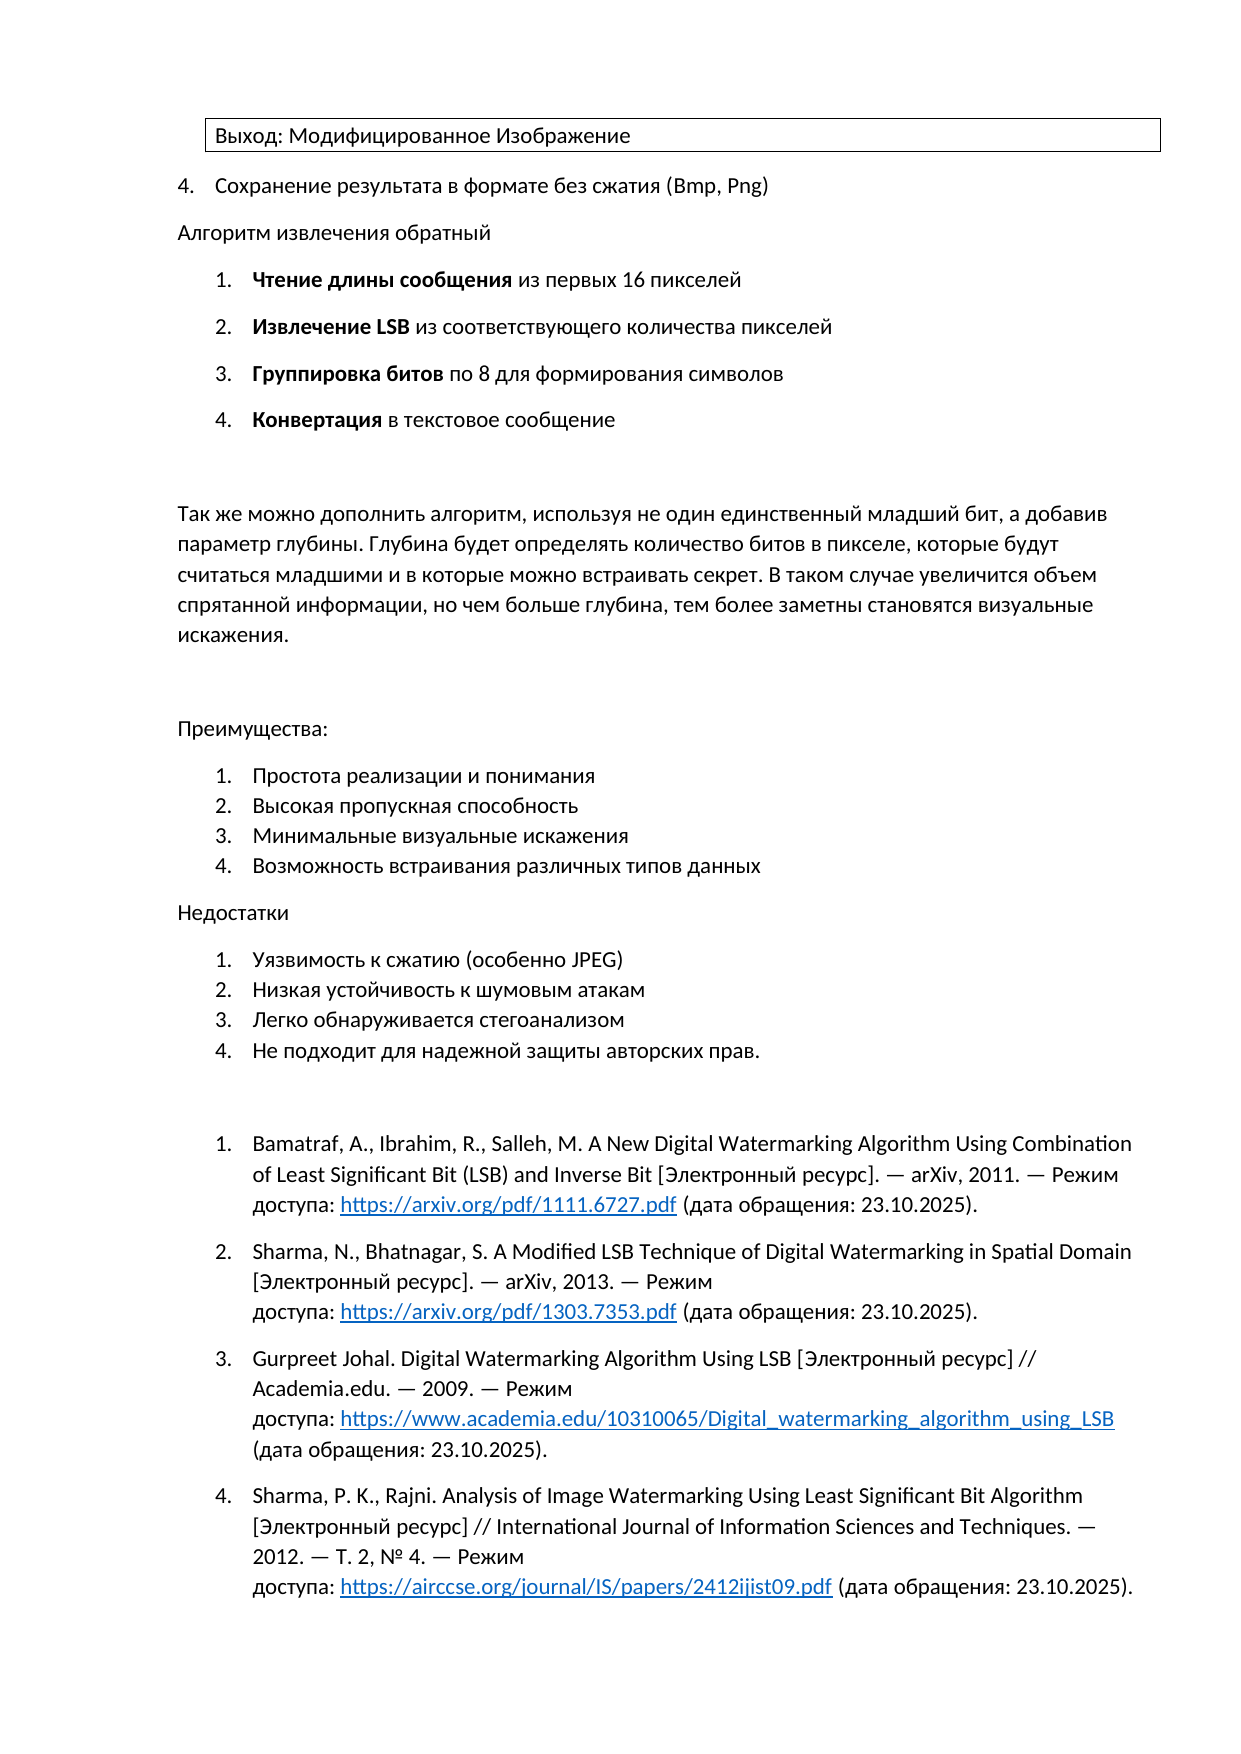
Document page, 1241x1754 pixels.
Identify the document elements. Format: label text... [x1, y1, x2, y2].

list Sharma, P. K., Rajni. Analysis of Image Watermarking Using Least Significant Bit Algorithm [Электронный ресурс] // International Journal of Information Sciences and Techniques. — 2012. — Т. 2, № 4. — Режим доступа: https://airccse.org/journal/IS/papers/2412ijist09.pdf (дата обращения: 23.10.2025). [215, 1482, 1152, 1600]
list Возможность встраивания различных типов данных [215, 851, 1152, 879]
text Алгоритм извлечения обратный [177, 218, 1152, 246]
list Sharma, N., Bhatnagar, S. A Modified LSB Technique of Digital Watermarking in Spatial Domain [Электронный ресурс]. — arXiv, 2013. — Режим доступа: https://arxiv.org/pdf/1303.7353.pdf (дата обращения: 23.10.2025). [215, 1237, 1152, 1325]
list Низкая устойчивость к шумовым атакам [215, 975, 1152, 1003]
list Конвертация в текстовое сообщение [215, 406, 1152, 434]
text Выход: Модифицированное Изображение [206, 119, 1160, 151]
list Легко обнаруживается стегоанализом [215, 1006, 1152, 1034]
list Gurpreet Johal. Digital Watermarking Algorithm Using LSB [Электронный ресурс] // Academia.edu. — 2009. — Режим доступа: https://www.academia.edu/10310065/Digital_watermarking_algorithm_using_LSB (дата обращения: 23.10.2025). [215, 1344, 1152, 1463]
list Bamatraf, A., Ibrahim, R., Salleh, M. A New Digital Watermarking Algorithm Using Combination of Least Significant Bit (LSB) and Inverse Bit [Электронный ресурс]. — arXiv, 2011. — Режим доступа: https://arxiv.org/pdf/1111.6727.pdf (дата обращения: 23.10.2025). [215, 1129, 1152, 1218]
list Сохранение результата в формате без сжатия (Bmp, Png) [177, 171, 1152, 199]
text Недостатки [177, 898, 1152, 926]
list Чтение длины сообщения из первых 16 пикселей [215, 265, 1152, 293]
list Уязвимость к сжатию (особенно JPEG) [215, 945, 1152, 973]
list Простота реализации и понимания [215, 761, 1152, 789]
text Так же можно дополнить алгоритм, используя не один единственный младший бит, а добавив параметр глубины. Глубина будет определять количество битов в пикселе, которые будут считаться младшими и в которые можно встраивать секрет. В таком случае увеличится объем спрятанной информации, но чем больше глубина, тем более заметны становятся визуальные искажения. [177, 499, 1152, 648]
text Преимущества: [177, 714, 1152, 742]
list Извлечение LSB из соответствующего количества пикселей [215, 312, 1152, 340]
list Высокая пропускная способность [215, 791, 1152, 819]
list Минимальные визуальные искажения [215, 821, 1152, 849]
list Не подходит для надежной защиты авторских прав. [215, 1036, 1152, 1064]
list Группировка битов по 8 для формирования символов [215, 359, 1152, 387]
